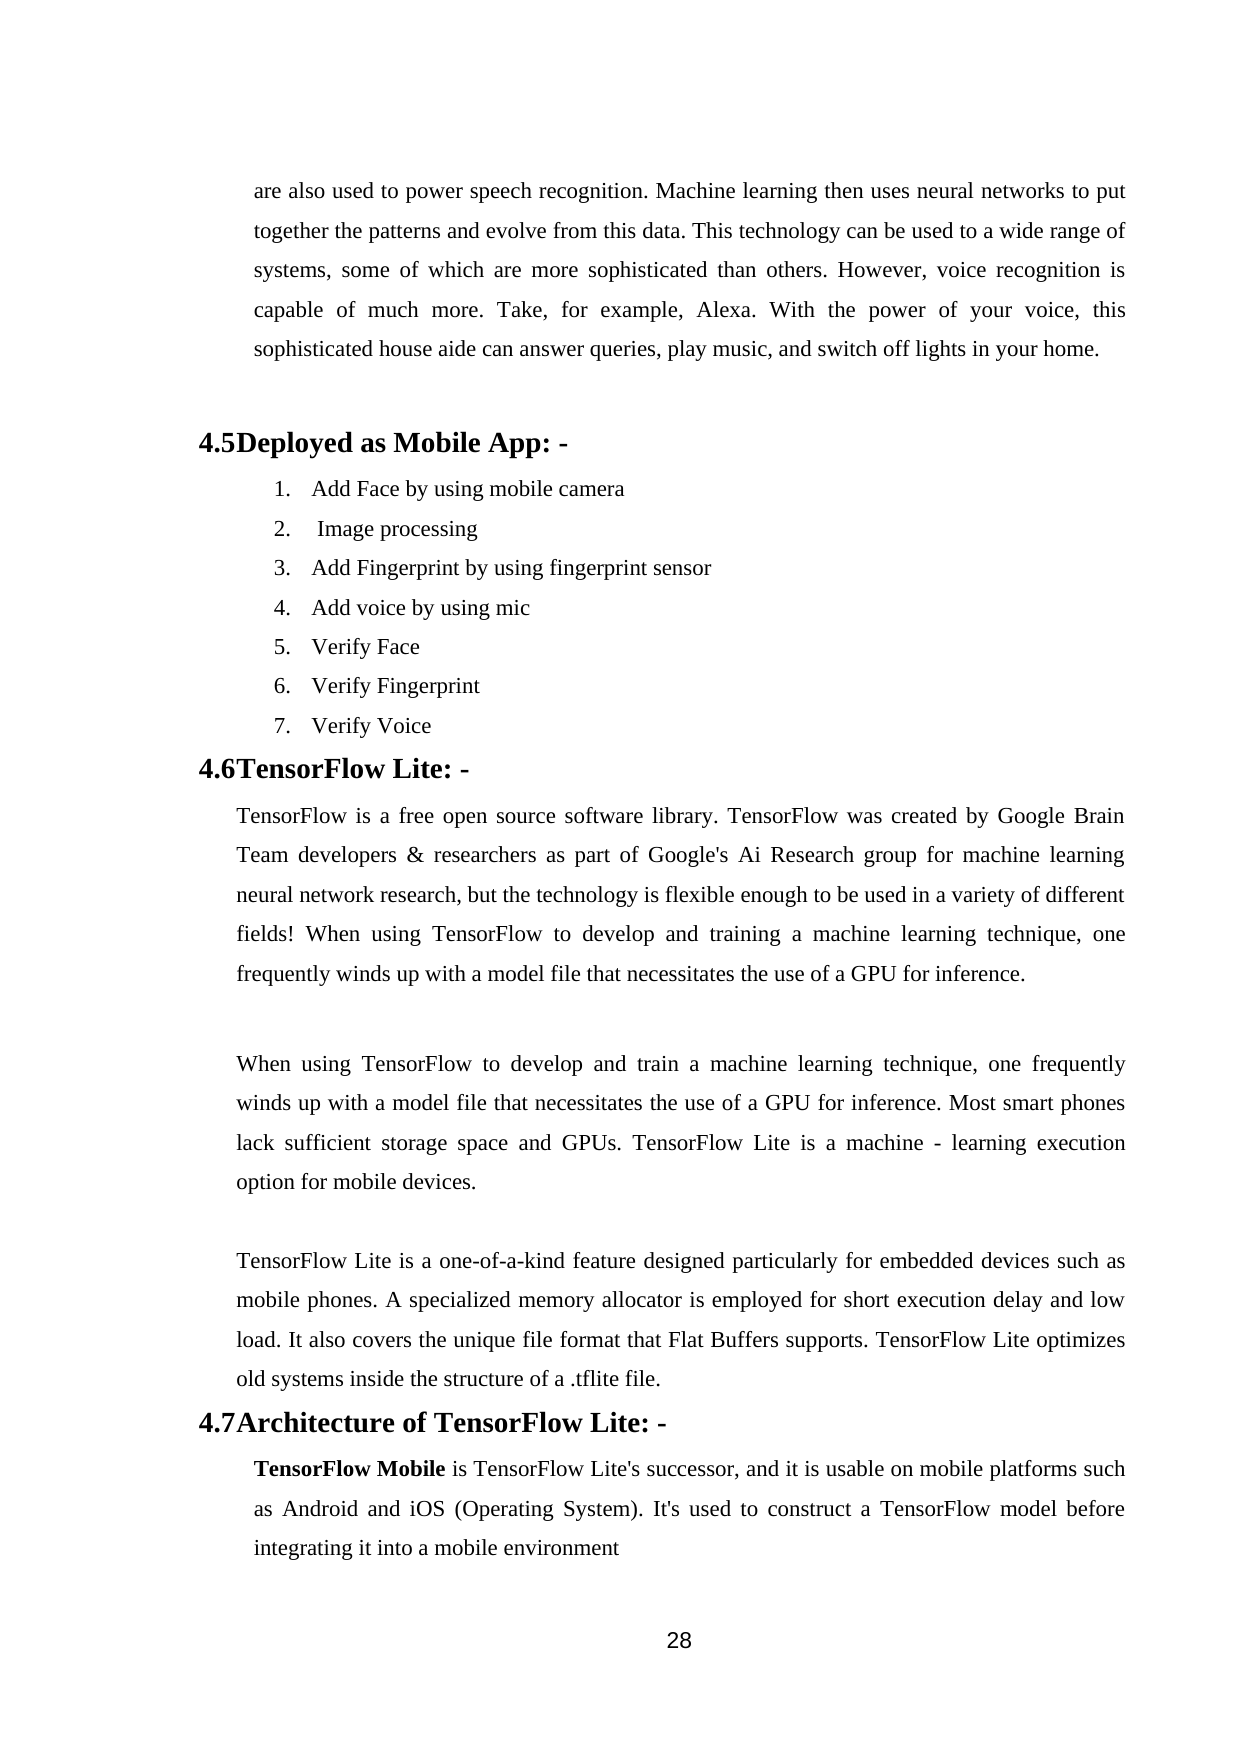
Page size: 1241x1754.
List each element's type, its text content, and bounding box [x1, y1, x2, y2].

subtitle Architecture of TensorFlow Lite: - [199, 1405, 1127, 1438]
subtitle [253, 177, 1127, 361]
subtitle Add voice by using mic [274, 594, 1127, 620]
subtitle TensorFlow Lite: - [199, 752, 1127, 785]
subtitle Deployed as Mobile App: - [199, 425, 1127, 458]
subtitle Verify Face [274, 633, 1127, 659]
subtitle Add Fingerprint by using fingerprint sensor [274, 554, 1127, 581]
subtitle Verify Fingerprint [274, 673, 1127, 699]
subtitle Image processing [274, 515, 1127, 541]
subtitle TensorFlow Mobile is TensorFlow Lite's successor, and it is usable on mobile platforms such as Android and iOS (Operating System). It's used to construct a TensorFlow model before integrating it into a mobile environment [253, 1455, 1127, 1561]
subtitle Add Face by using mobile camera [274, 475, 1127, 502]
subtitle TensorFlow Lite is a one-of-a-kind feature designed particularly for embedded devices such as mobile phones. A specialized memory allocator is employed for short execution delay and low load. It also covers the unique file format that Flat Buffers supports. TensorFlow Lite optimizes old systems inside the structure of a .tflite file. [236, 1247, 1127, 1392]
subtitle TensorFlow is a free open source software library. TensorFlow was created by Google Brain Team developers & researchers as part of Google's Ai Research group for machine learning neural network research, but the technology is flexible enough to be used in a variety of different fields! When using TensorFlow to develop and training a machine learning technique, one frequently winds up with a model file that necessitates the use of a GPU for inference. [236, 802, 1127, 986]
subtitle Verify Voice [274, 712, 1127, 738]
subtitle When using TensorFlow to develop and train a machine learning technique, one frequently winds up with a model file that necessitates the use of a GPU for inference. Most smart phones lack sufficient storage space and GPUs. TensorFlow Lite is a machine - learning execution option for mobile devices. [236, 1049, 1127, 1194]
